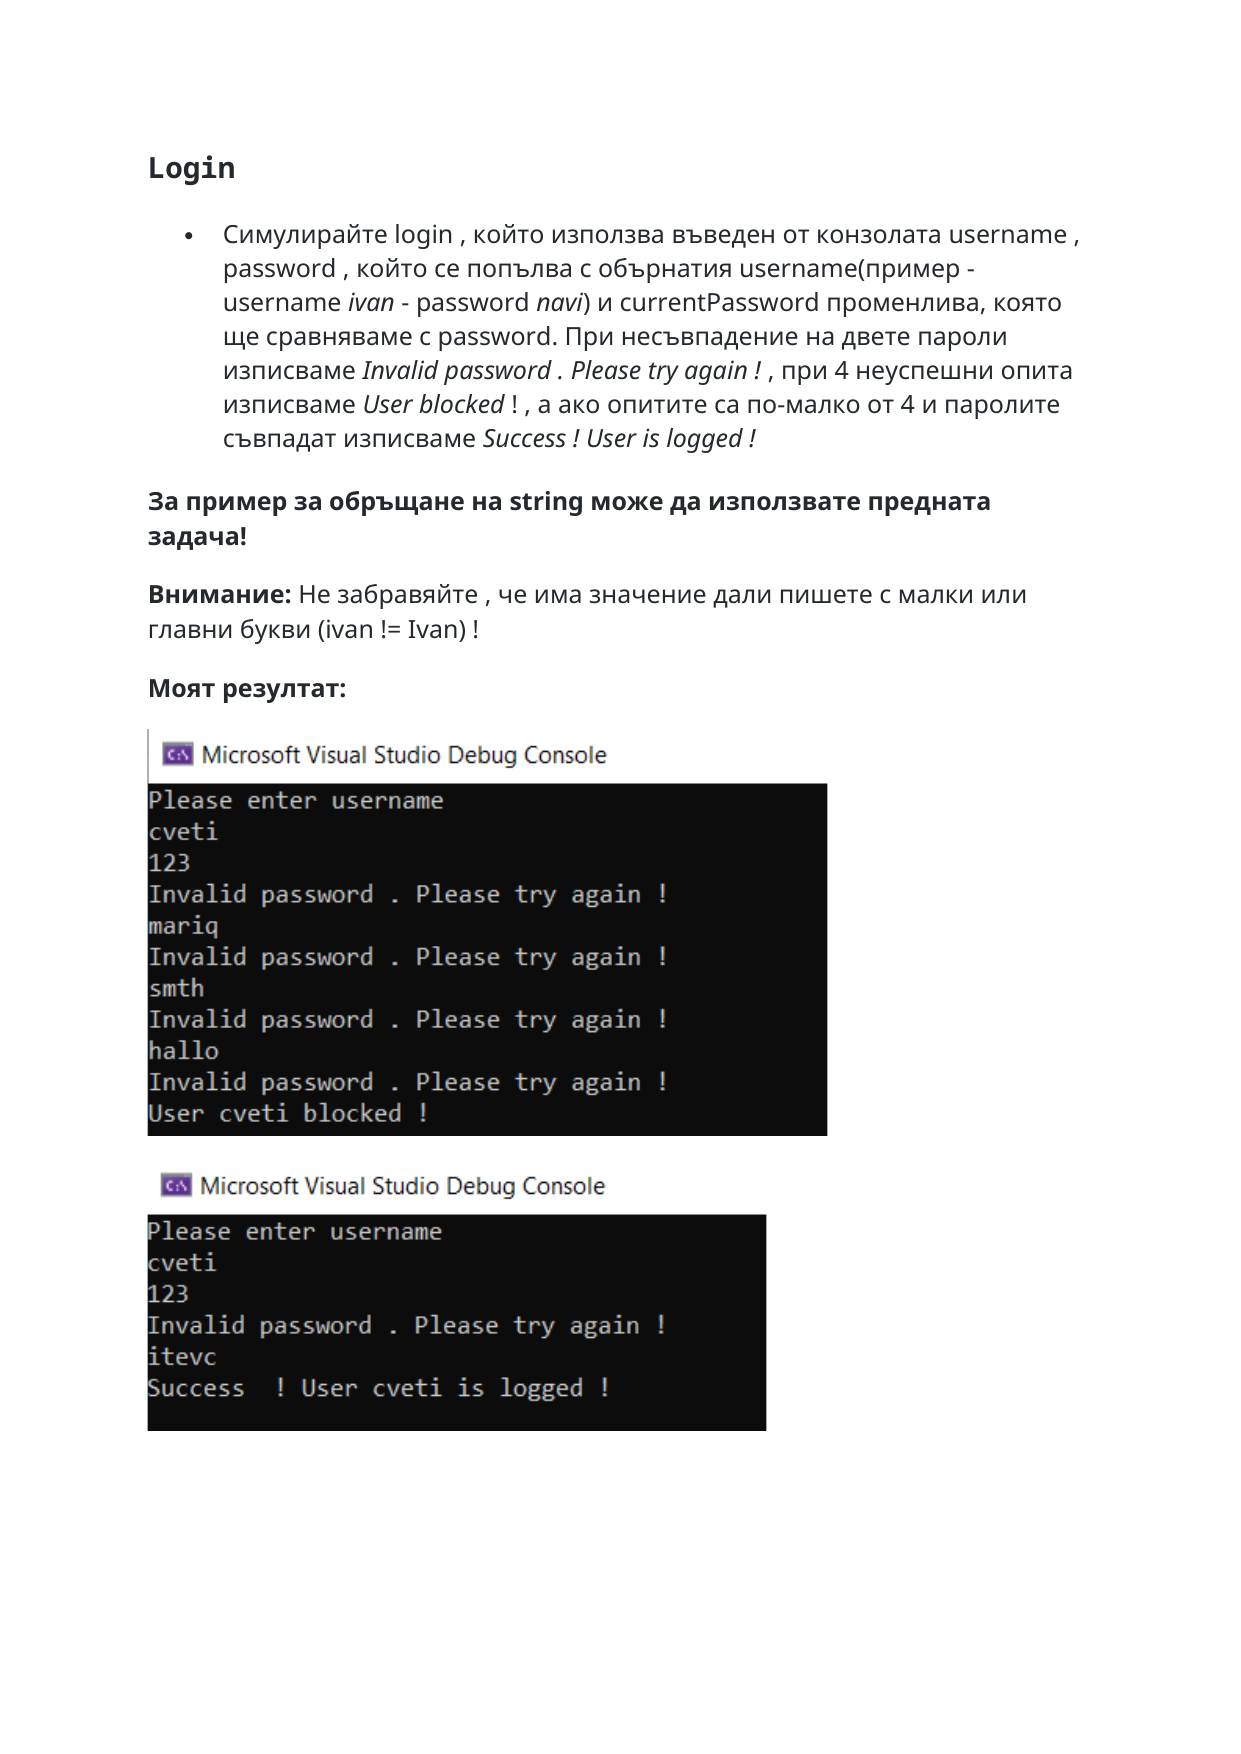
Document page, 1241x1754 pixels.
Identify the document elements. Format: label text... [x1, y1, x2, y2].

picture [147, 1160, 767, 1431]
picture [147, 729, 828, 1136]
text Внимание: Не забравяйте , че има значение дали пишете с малки или главни букви (ivan != Ivan) ! [148, 577, 1093, 645]
text Моят резултат: [148, 670, 1093, 704]
text За пример за обръщане на string може да използвате предната задача! [148, 484, 1093, 552]
subtitle Login [148, 148, 1093, 187]
list Симулирайте login , който използва въведен от конзолата username , password , който се попълва с обърнатия username(пример - username ivan - password navi) и currentPassword променлива, която ще сравняваме с password. При несъвпадение на двете пароли изписваме Invalid password . Please try again ! , при 4 неуспешни опита изписваме User blocked ! , а ако опитите са по-малко от 4 и паролите съвпадат изписваме Success ! User is logged ! [185, 216, 1093, 455]
